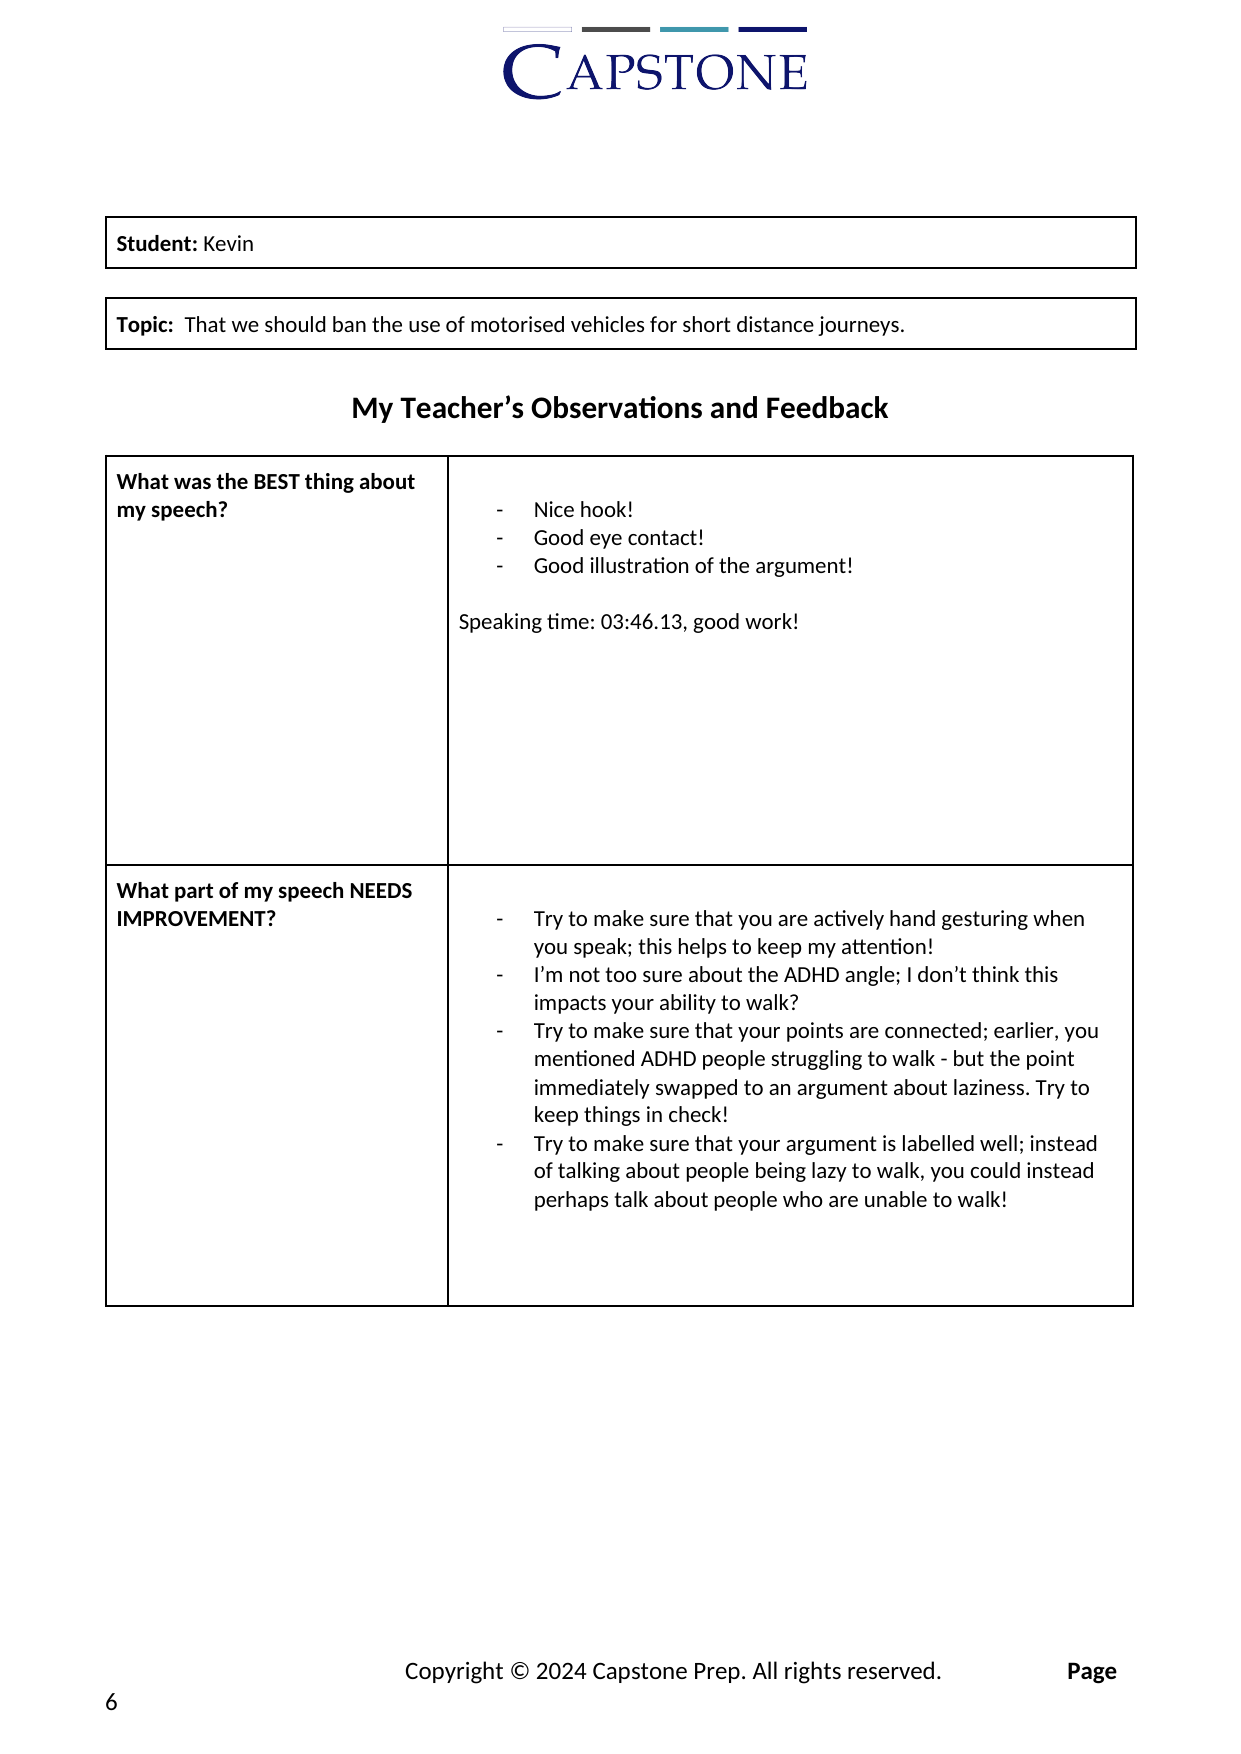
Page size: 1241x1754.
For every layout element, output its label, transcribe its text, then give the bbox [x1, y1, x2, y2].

table_cell Try to make sure that you are actively hand gesturing when you speak; this helps to keep my attention! I’m not too sure about the ADHD angle; I don’t think this impacts your ability to walk? Try to make sure that your points are connected; earlier, you mentioned ADHD people struggling to walk - but the point immediately swapped to an argument about laziness. Try to keep things in check! Try to make sure that your argument is labelled well; instead of talking about people being lazy to walk, you could instead perhaps talk about people who are unable to walk! [449, 866, 1132, 1304]
table_header Topic: That we should ban the use of motorised vehicles for short distance journeys. [107, 299, 1135, 348]
table_cell What part of my speech NEEDS IMPROVEMENT? [107, 866, 447, 1304]
table_header What was the BEST thing about my speech? [107, 457, 447, 864]
table_header Student: Kevin [107, 218, 1135, 267]
table_header Nice hook! Good eye contact! Good illustration of the argument! Speaking time: 03:46.13, good work! [449, 457, 1132, 864]
text My Teacher’s Observations and Feedback [105, 388, 1135, 427]
picture [495, 18, 816, 106]
